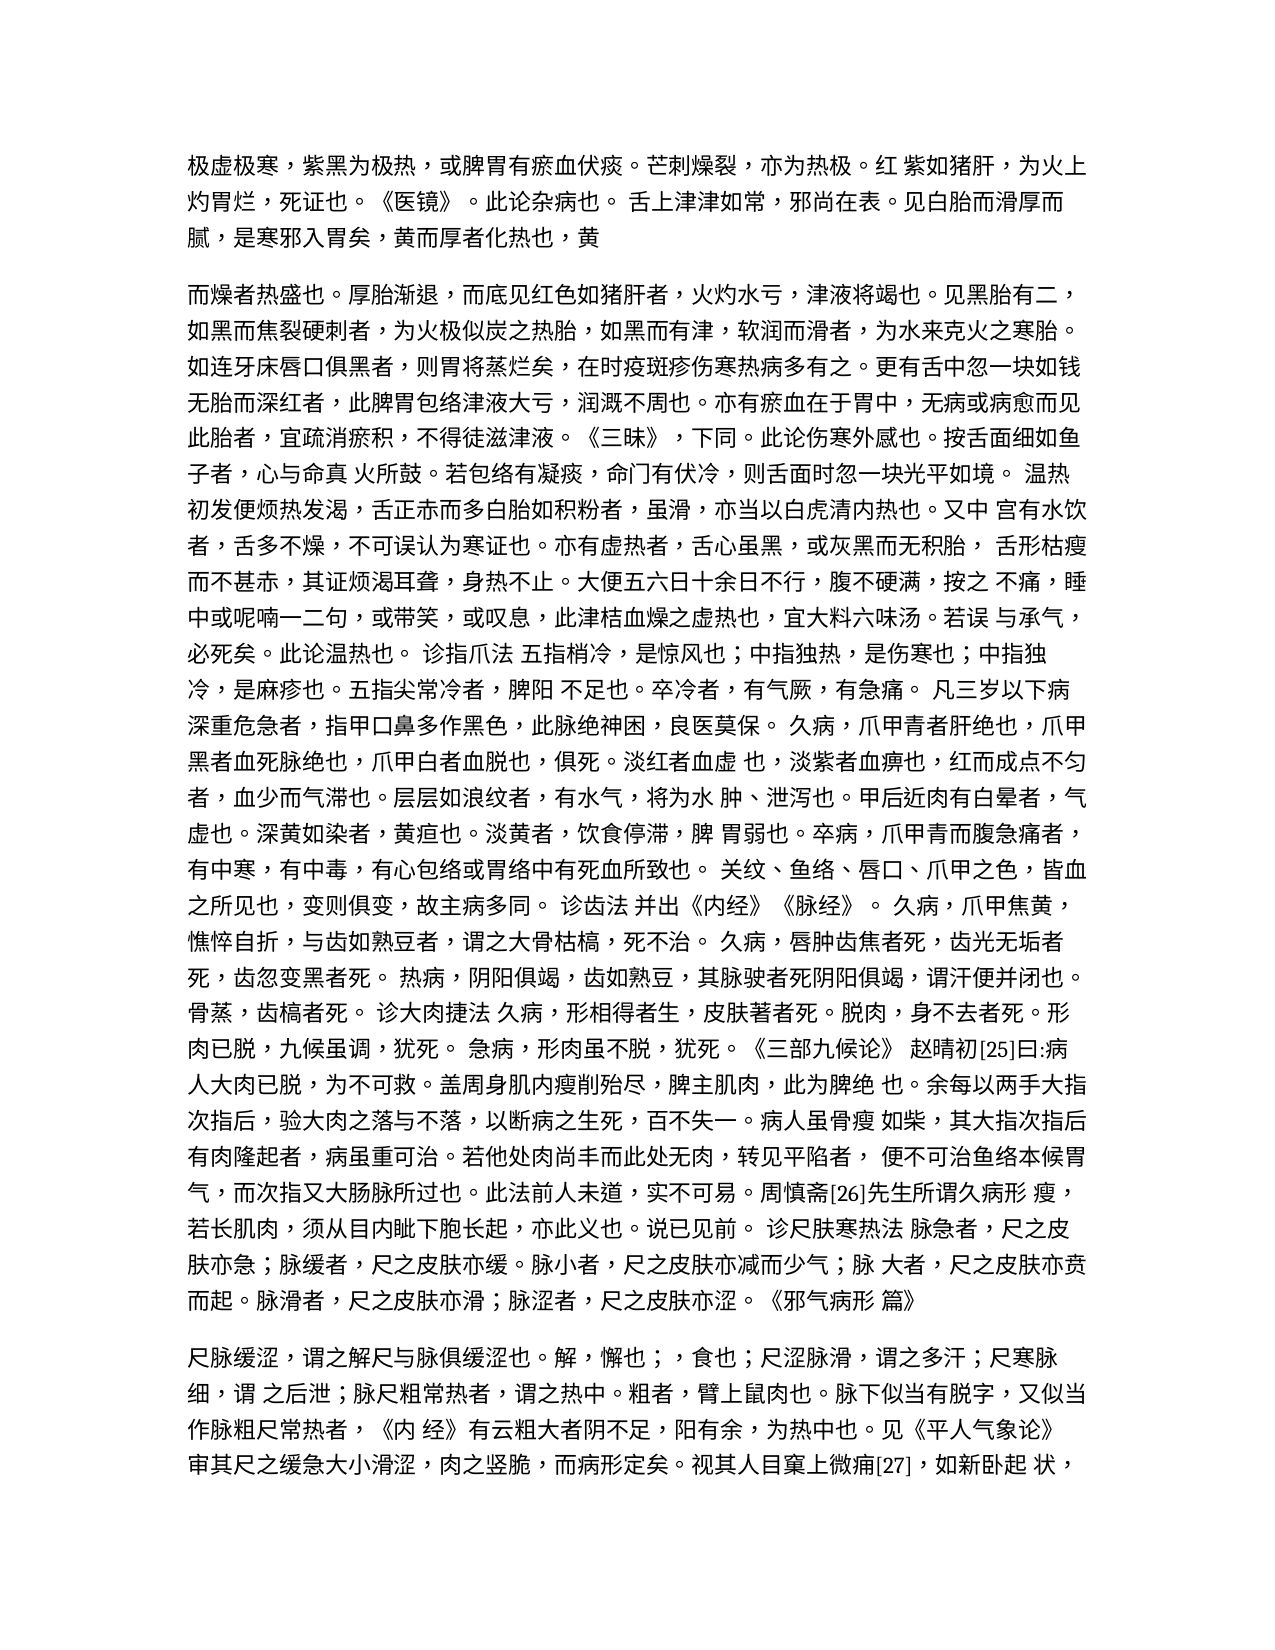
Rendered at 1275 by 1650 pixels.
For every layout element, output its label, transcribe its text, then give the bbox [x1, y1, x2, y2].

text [187, 150, 1087, 253]
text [187, 1342, 1087, 1481]
text 而燥者热盛也。厚胎渐退，而底见红色如猪肝者，火灼水亏，津液将竭也。见黑胎有二， 如黑而焦裂硬刺者，为火极似炭之热胎，如黑而有津，软润而滑者，为水来克火之寒胎。 如连牙床唇口俱黑者，则胃将蒸烂矣，在时疫斑疹伤寒热病多有之。更有舌中忽一块如钱 无胎而深红者，此脾胃包络津液大亏，润溉不周也。亦有瘀血在于胃中，无病或病愈而见 此胎者，宜疏消瘀积，不得徒滋津液。《三昧》，下同。此论伤寒外感也。按舌面细如鱼子者，心与命真 火所鼓。若包络有凝痰，命门有伏冷，则舌面时忽一块光平如境。 温热初发便烦热发渴，舌正赤而多白胎如积粉者，虽滑，亦当以白虎清内热也。又中 宫有水饮者，舌多不燥，不可误认为寒证也。亦有虚热者，舌心虽黑，或灰黑而无积胎， 舌形枯瘦而不甚赤，其证烦渴耳聋，身热不止。大便五六日十余日不行，腹不硬满，按之 不痛，睡中或呢喃一二句，或带笑，或叹息，此津桔血燥之虚热也，宜大料六味汤。若误 与承气，必死矣。此论温热也。 诊指爪法 五指梢冷，是惊风也；中指独热，是伤寒也；中指独冷，是麻疹也。五指尖常冷者，脾阳 不足也。卒冷者，有气厥，有急痛。 凡三岁以下病深重危急者，指甲口鼻多作黑色，此脉绝神困，良医莫保。 久病，爪甲青者肝绝也，爪甲黑者血死脉绝也，爪甲白者血脱也，俱死。淡红者血虚 也，淡紫者血痹也，红而成点不匀者，血少而气滞也。层层如浪纹者，有水气，将为水 肿、泄泻也。甲后近肉有白晕者，气虚也。深黄如染者，黄疸也。淡黄者，饮食停滞，脾 胃弱也。卒病，爪甲青而腹急痛者，有中寒，有中毒，有心包络或胃络中有死血所致也。 关纹、鱼络、唇口、爪甲之色，皆血之所见也，变则俱变，故主病多同。 诊齿法 并出《内经》《脉经》。 久病，爪甲焦黄，憔悴自折，与齿如熟豆者，谓之大骨枯槁，死不治。 久病，唇肿齿焦者死，齿光无垢者死，齿忽变黑者死。 热病，阴阳俱竭，齿如熟豆，其脉驶者死阴阳俱竭，谓汗便并闭也。骨蒸，齿槁者死。 诊大肉捷法 久病，形相得者生，皮肤著者死。脱肉，身不去者死。形肉已脱，九候虽调，犹死。 急病，形肉虽不脱，犹死。《三部九候论》 赵晴初[25]曰:病人大肉已脱，为不可救。盖周身肌内瘦削殆尽，脾主肌肉，此为脾绝 也。余每以两手大指次指后，验大肉之落与不落，以断病之生死，百不失一。病人虽骨瘦 如柴，其大指次指后有肉隆起者，病虽重可治。若他处肉尚丰而此处无肉，转见平陷者， 便不可治鱼络本候胃气，而次指又大肠脉所过也。此法前人未道，实不可易。周慎斋[26]先生所谓久病形 瘦，若长肌肉，须从目内眦下胞长起，亦此义也。说已见前。 诊尺肤寒热法 脉急者，尺之皮肤亦急；脉缓者，尺之皮肤亦缓。脉小者，尺之皮肤亦减而少气；脉 大者，尺之皮肤亦贲而起。脉滑者，尺之皮肤亦滑；脉涩者，尺之皮肤亦涩。《邪气病形 篇》 [187, 279, 1087, 1316]
